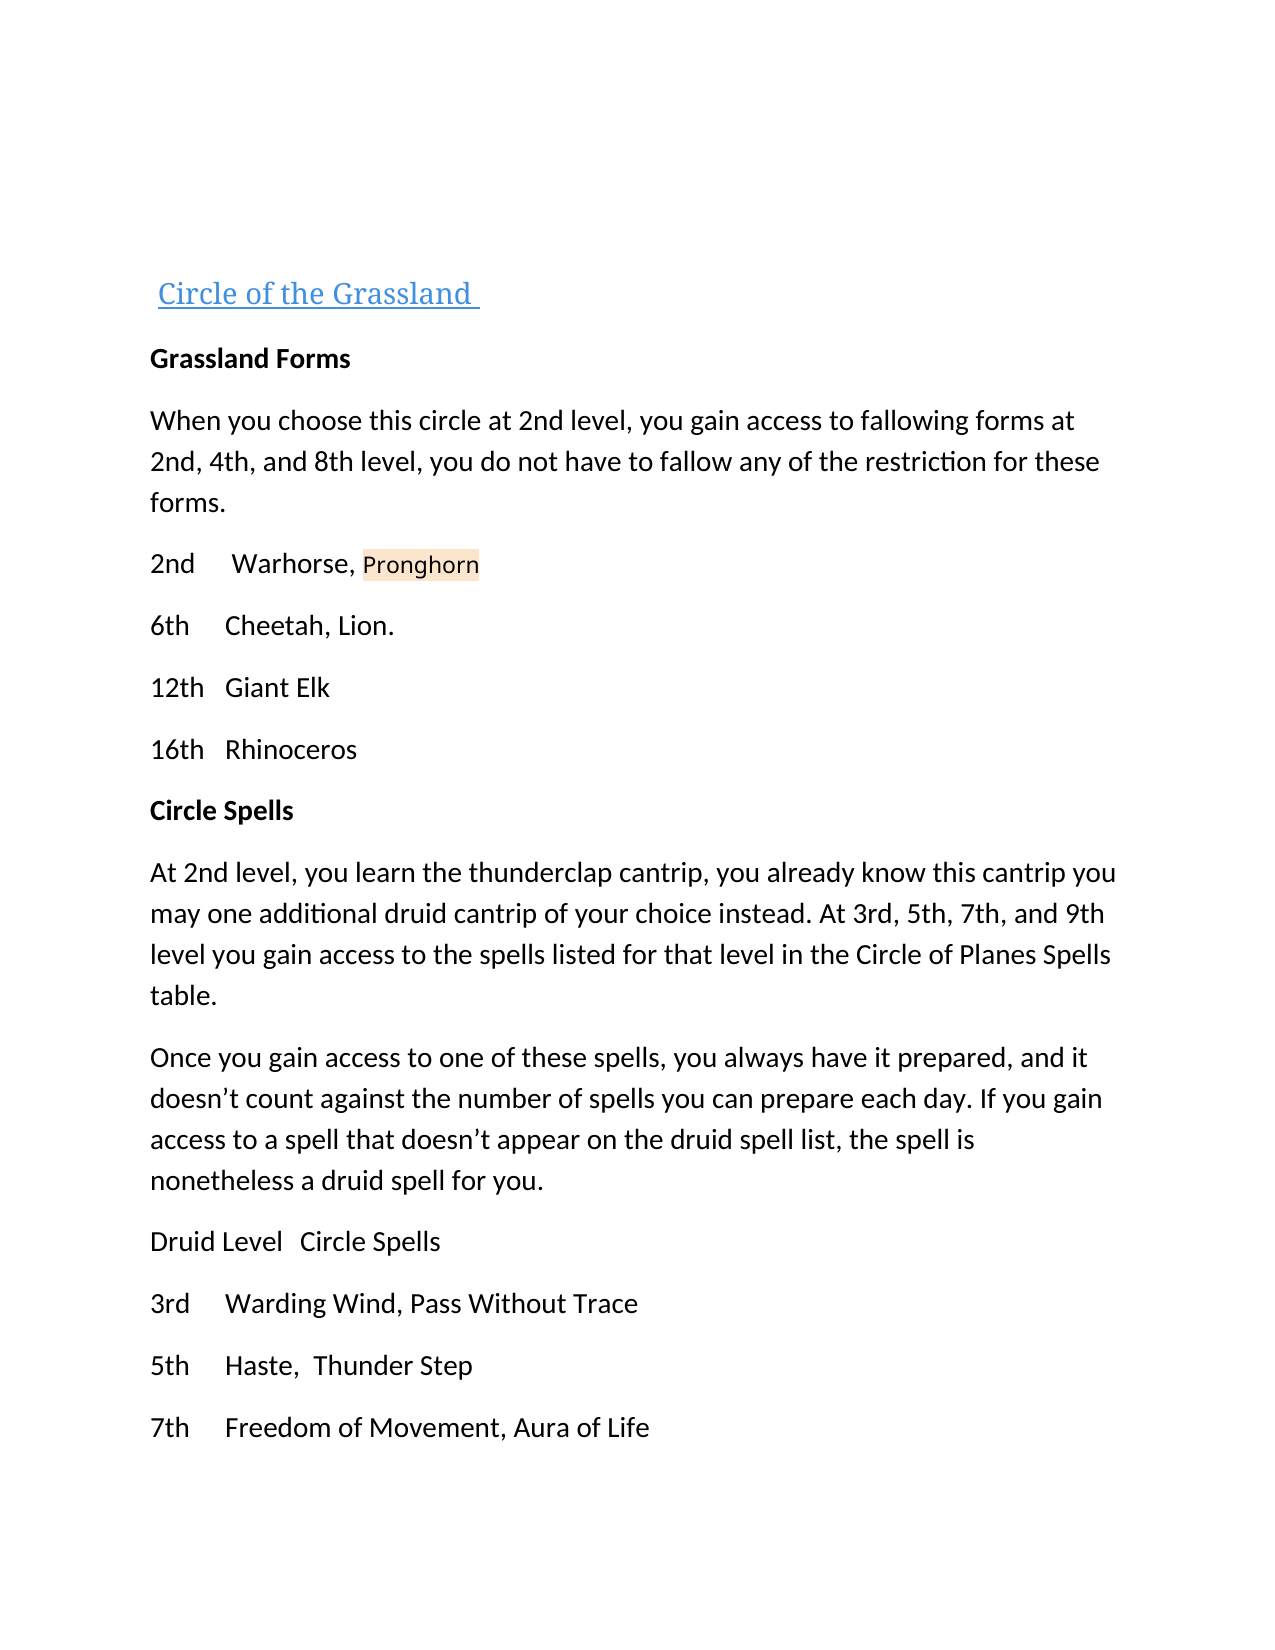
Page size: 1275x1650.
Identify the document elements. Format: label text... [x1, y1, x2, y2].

text 16th Rhinoceros [150, 731, 1125, 766]
text 12th Giant Elk [150, 669, 1125, 704]
text Circle of the Grassland [150, 273, 1125, 313]
text 6th Cheetah, Lion. [150, 607, 1125, 643]
text 3rd Warding Wind, Pass Without Trace [150, 1285, 1125, 1321]
text 7th Freedom of Movement, Aura of Life [150, 1409, 1125, 1444]
text When you choose this circle at 2nd level, you gain access to fallowing forms at 2nd, 4th, and 8th level, you do not have to fallow any of the restriction for these forms. [150, 402, 1125, 519]
text At 2nd level, you learn the thunderclap cantrip, you already know this cantrip you may one additional druid cantrip of your choice instead. At 3rd, 5th, 7th, and 9th level you gain access to the spells listed for that level in the Circle of Planes Spells table. [150, 854, 1125, 1013]
text Once you gain access to one of these spells, you always have it prepared, and it doesn’t count against the number of spells you can prepare each day. If you gain access to a spell that doesn’t appear on the druid spell list, the spell is nonetheless a druid spell for you. [150, 1039, 1125, 1197]
text 5th Haste, Thunder Step [150, 1347, 1125, 1383]
text Druid Level Circle Spells [150, 1223, 1125, 1259]
text Circle Spells [150, 792, 1125, 828]
text Grassland Forms [150, 340, 1125, 376]
text 2nd Warhorse, Pronghorn [150, 545, 1125, 581]
